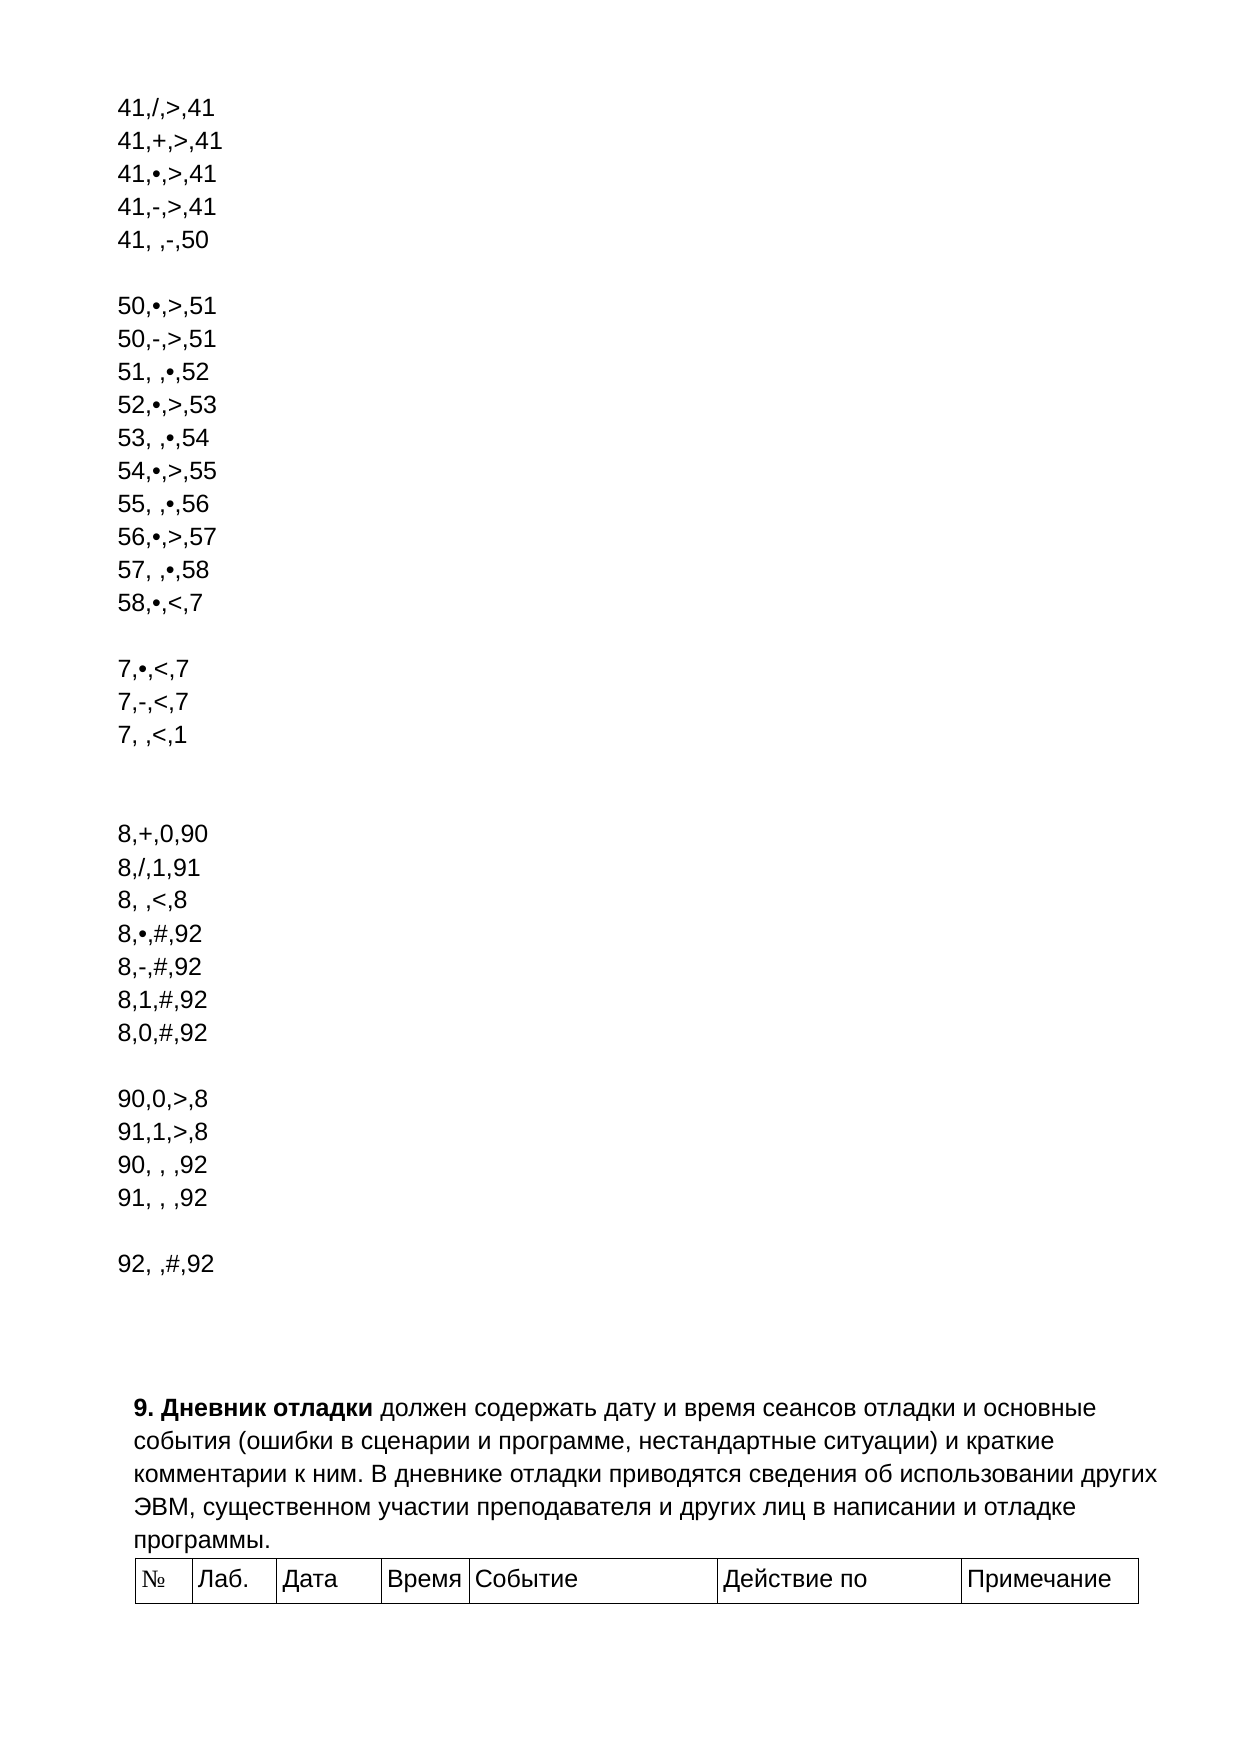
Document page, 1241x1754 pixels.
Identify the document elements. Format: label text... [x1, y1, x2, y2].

text 54,•,>,55 [117, 456, 1171, 485]
text 91, , ,92 [117, 1183, 1171, 1211]
text 7, ,<,1 [117, 720, 1171, 749]
text 91,1,>,8 [117, 1117, 1171, 1145]
text 8,1,#,92 [117, 984, 1171, 1013]
text 90,0,>,8 [117, 1084, 1171, 1112]
text 90, , ,92 [117, 1150, 1171, 1178]
text 41,/,>,41 [117, 93, 1171, 122]
text 50,•,>,51 [117, 291, 1171, 320]
text 8,•,#,92 [117, 918, 1171, 947]
text 8,0,#,92 [117, 1018, 1171, 1046]
text 56,•,>,57 [117, 522, 1171, 551]
text 92, ,#,92 [117, 1249, 1171, 1277]
text 41,-,>,41 [117, 192, 1171, 221]
text 55, ,•,56 [117, 489, 1171, 518]
text 8,+,0,90 [117, 819, 1171, 848]
table_header Событие [470, 1559, 717, 1603]
text 58,•,<,7 [117, 588, 1171, 617]
text 7,-,<,7 [117, 687, 1171, 716]
text 41,+,>,41 [117, 126, 1171, 155]
text 51, ,•,52 [117, 357, 1171, 386]
table_header Примечание [962, 1559, 1138, 1603]
text 52,•,>,53 [117, 390, 1171, 419]
text 41, ,-,50 [117, 225, 1171, 254]
text 8, ,<,8 [117, 886, 1171, 914]
text 8,-,#,92 [117, 952, 1171, 980]
text 53, ,•,54 [117, 423, 1171, 452]
text 41,•,>,41 [117, 159, 1171, 188]
table_header Лаб. или Дом. [193, 1559, 276, 1603]
text 9. Дневник отладки должен содержать дату и время сеансов отладки и основные события (ошибки в сценарии и программе, нестандартные ситуации) и краткие комментарии к ним. В дневнике отладки приводятся сведения об использовании других ЭВМ, существенном участии преподавателя и других лиц в написании и отладке программы. [133, 1393, 1171, 1553]
text 7,•,<,7 [117, 654, 1171, 683]
table_header Время [382, 1559, 469, 1603]
table_header Дата [277, 1559, 381, 1603]
text 57, ,•,58 [117, 555, 1171, 584]
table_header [718, 1559, 961, 1603]
text 50,-,>,51 [117, 324, 1171, 353]
table_header № [136, 1559, 192, 1603]
text 8,/,1,91 [117, 852, 1171, 881]
